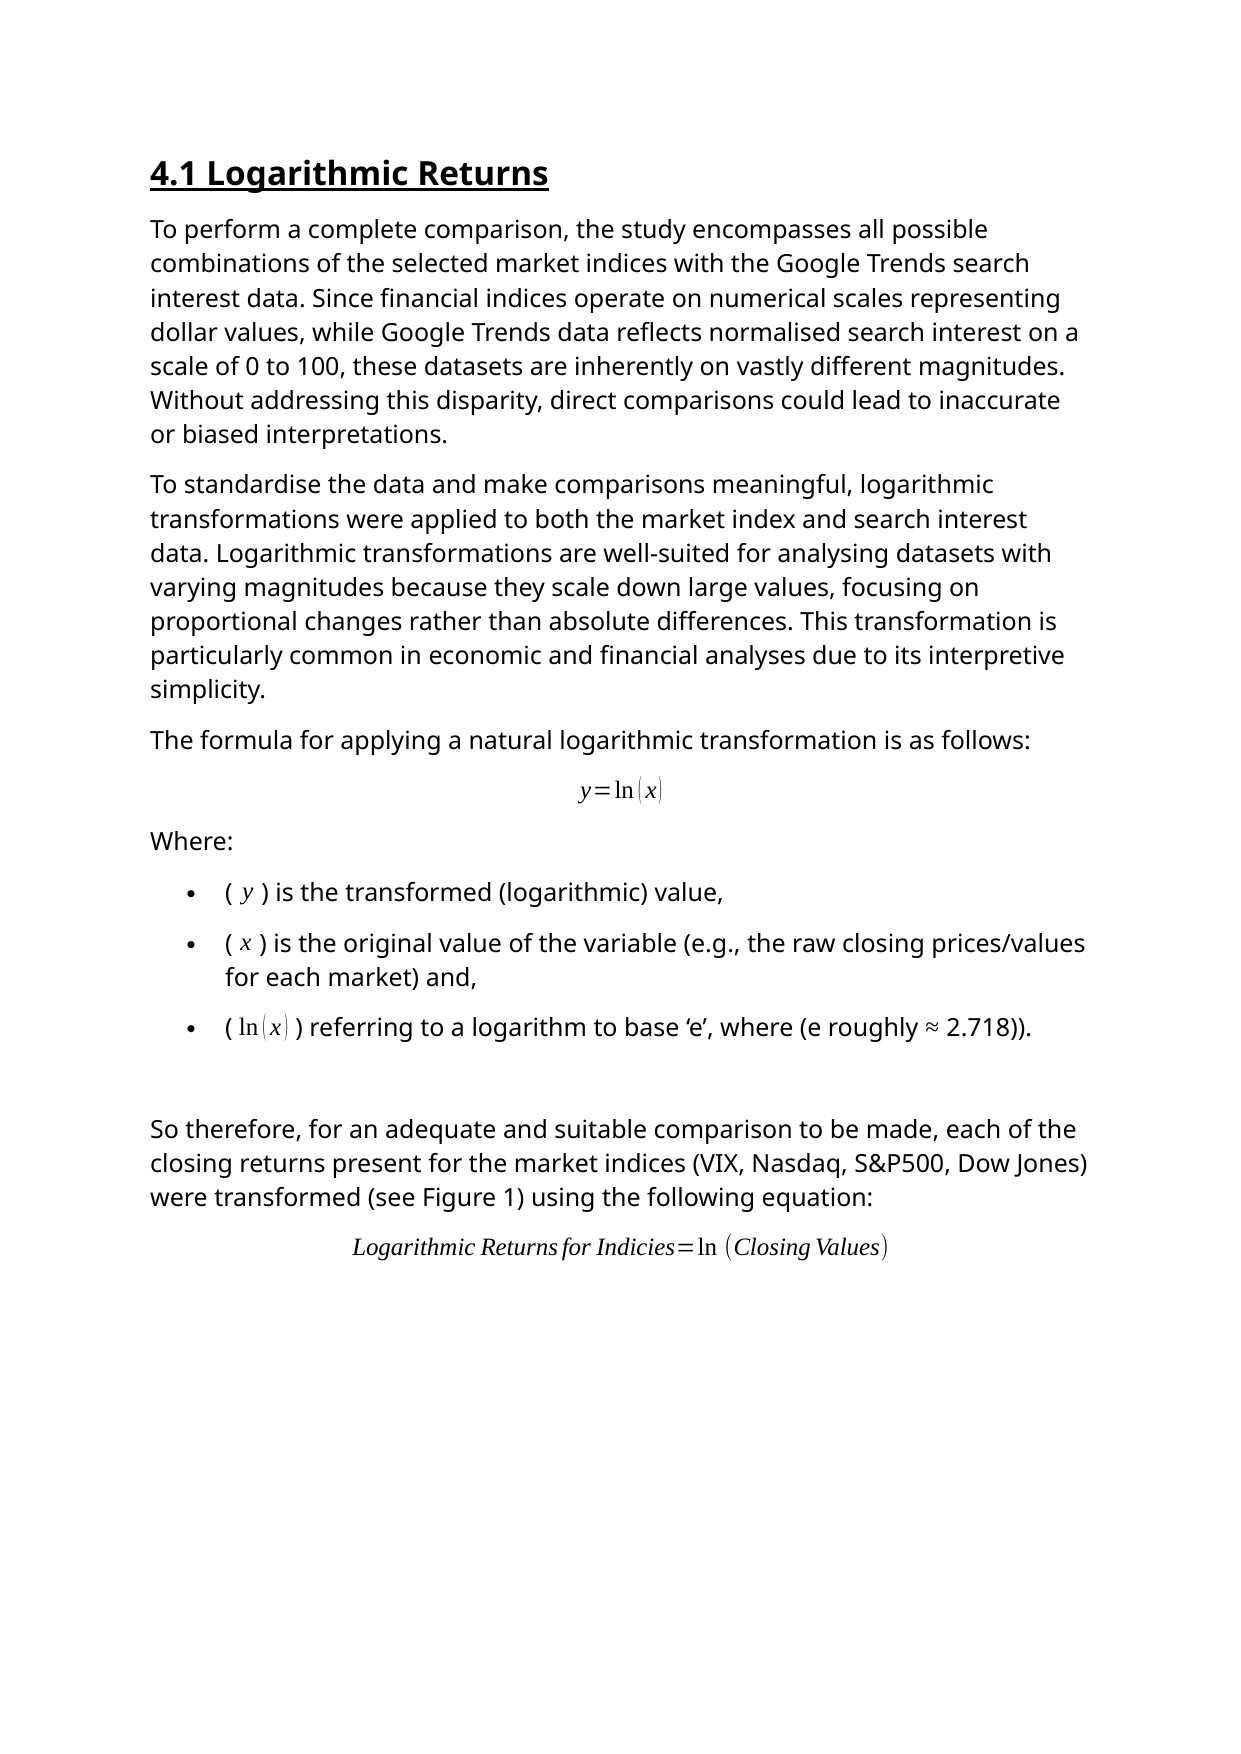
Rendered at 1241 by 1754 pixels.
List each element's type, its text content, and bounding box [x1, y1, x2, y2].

text To standardise the data and make comparisons meaningful, logarithmic transformations were applied to both the market index and search interest data. Logarithmic transformations are well-suited for analysing datasets with varying magnitudes because they scale down large values, focusing on proportional changes rather than absolute differences. This transformation is particularly common in economic and financial analyses due to its interpretive simplicity. [150, 467, 1090, 706]
text So therefore, for an adequate and suitable comparison to be made, each of the closing returns present for the market indices (VIX, Nasdaq, S&P500, Dow Jones) were transformed (see Figure 1) using the following equation: [150, 1111, 1090, 1214]
list ( ) is the transformed (logarithmic) value, [187, 874, 1090, 908]
list ( ) referring to a logarithm to base ‘e’, where (e roughly 2.718)). [187, 1010, 1090, 1044]
text To perform a complete comparison, the study encompasses all possible combinations of the selected market indices with the Google Trends search interest data. Since financial indices operate on numerical scales representing dollar values, while Google Trends data reflects normalised search interest on a scale of 0 to 100, these datasets are inherently on vastly different magnitudes. Without addressing this disparity, direct comparisons could lead to inaccurate or biased interpretations. [150, 212, 1090, 451]
list ( ) is the original value of the variable (e.g., the raw closing prices/values for each market) and, [187, 925, 1090, 993]
text 4.1 Logarithmic Returns [150, 150, 1090, 195]
text Where: [150, 824, 1090, 858]
text The formula for applying a natural logarithmic transformation is as follows: [150, 722, 1090, 756]
